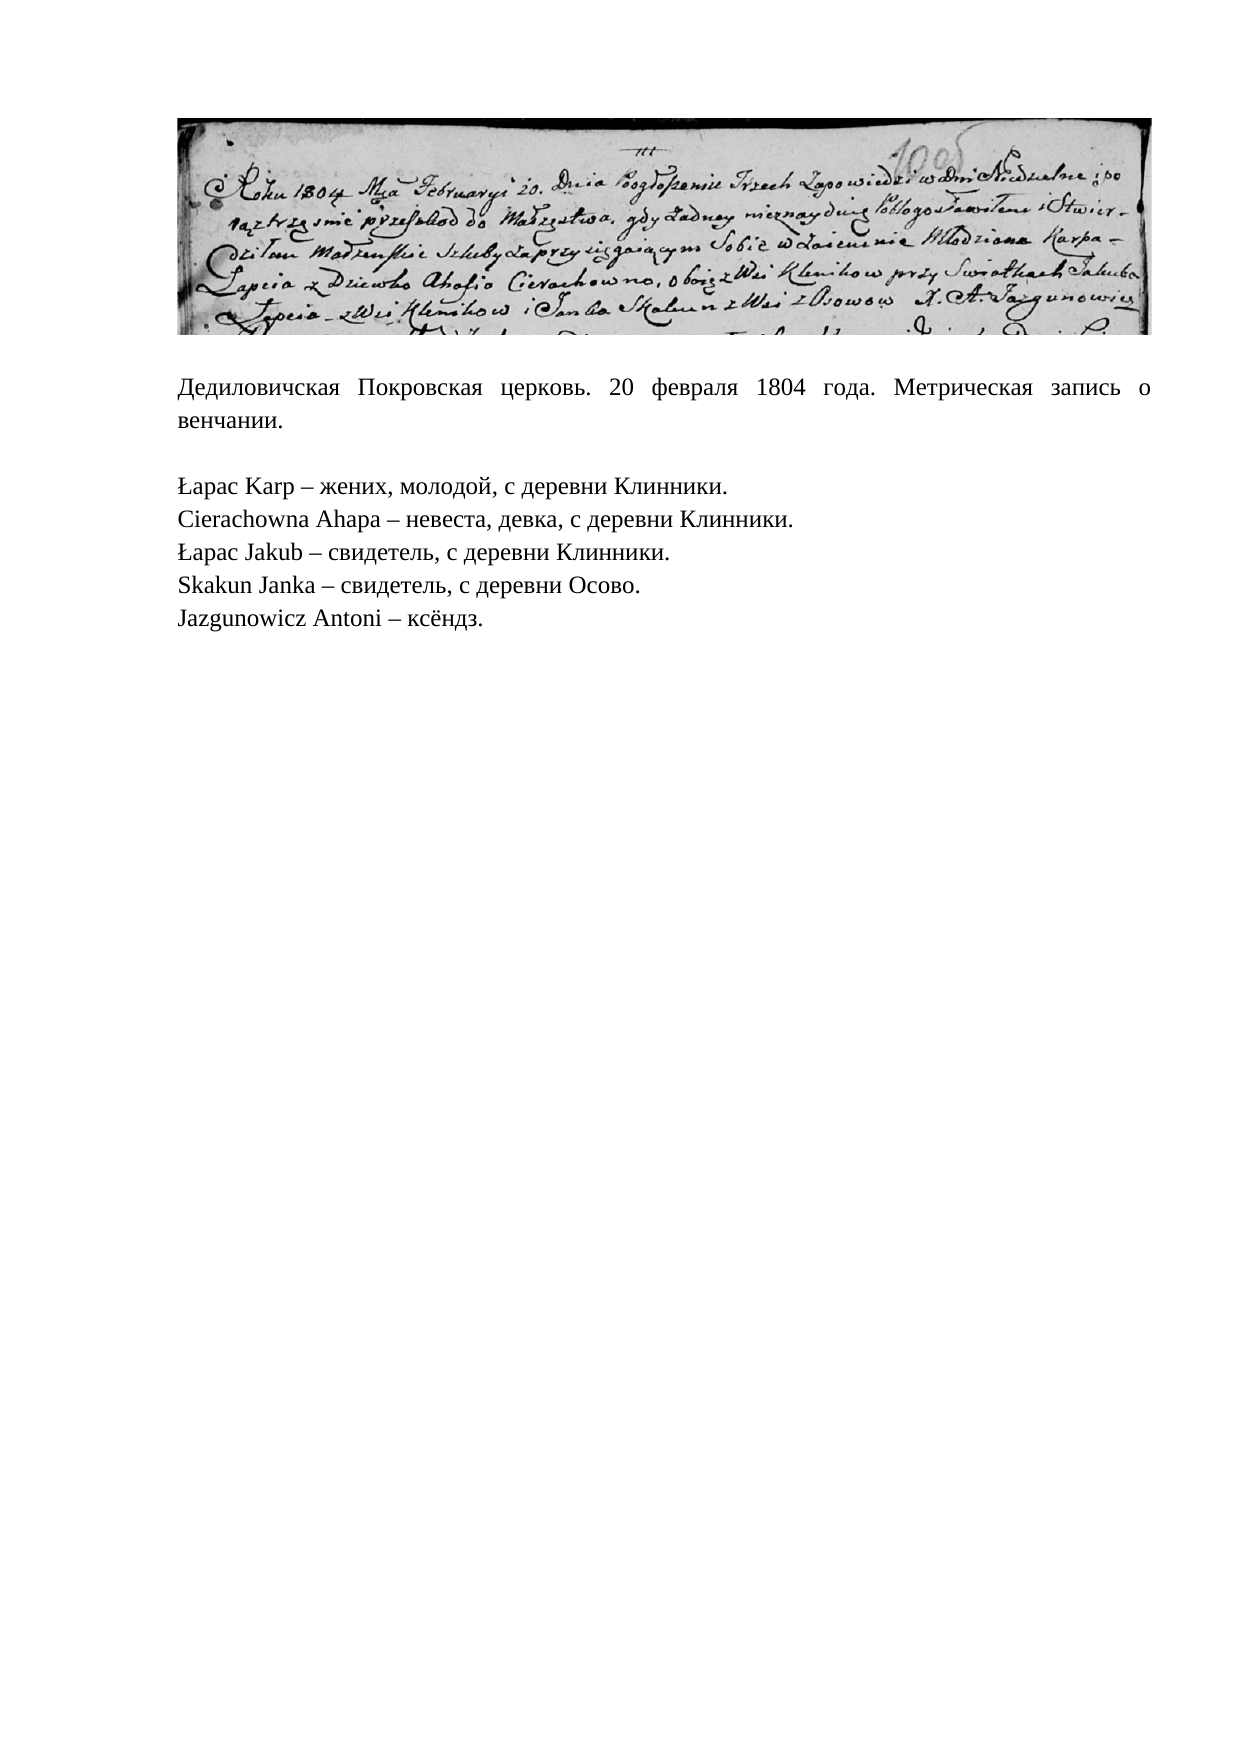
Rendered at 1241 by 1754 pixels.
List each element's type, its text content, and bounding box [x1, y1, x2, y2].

text Cierachowna Ahapa – невеста, девка, с деревни Клинники. [177, 504, 1152, 532]
text Łapac Jakub – свидетель, с деревни Клинники. [177, 537, 1152, 566]
text Дедиловичская Покровская церковь. 20 февраля 1804 года. Метрическая запись о венчании. [177, 372, 1152, 433]
text Jazgunowicz Antoni – ксёндз. [177, 603, 1152, 632]
text Skakun Janka – свидетель, с деревни Осовo. [177, 570, 1152, 598]
picture [177, 118, 1152, 335]
text Łapac Karp – жених, молодой, с деревни Клинники. [177, 471, 1152, 499]
